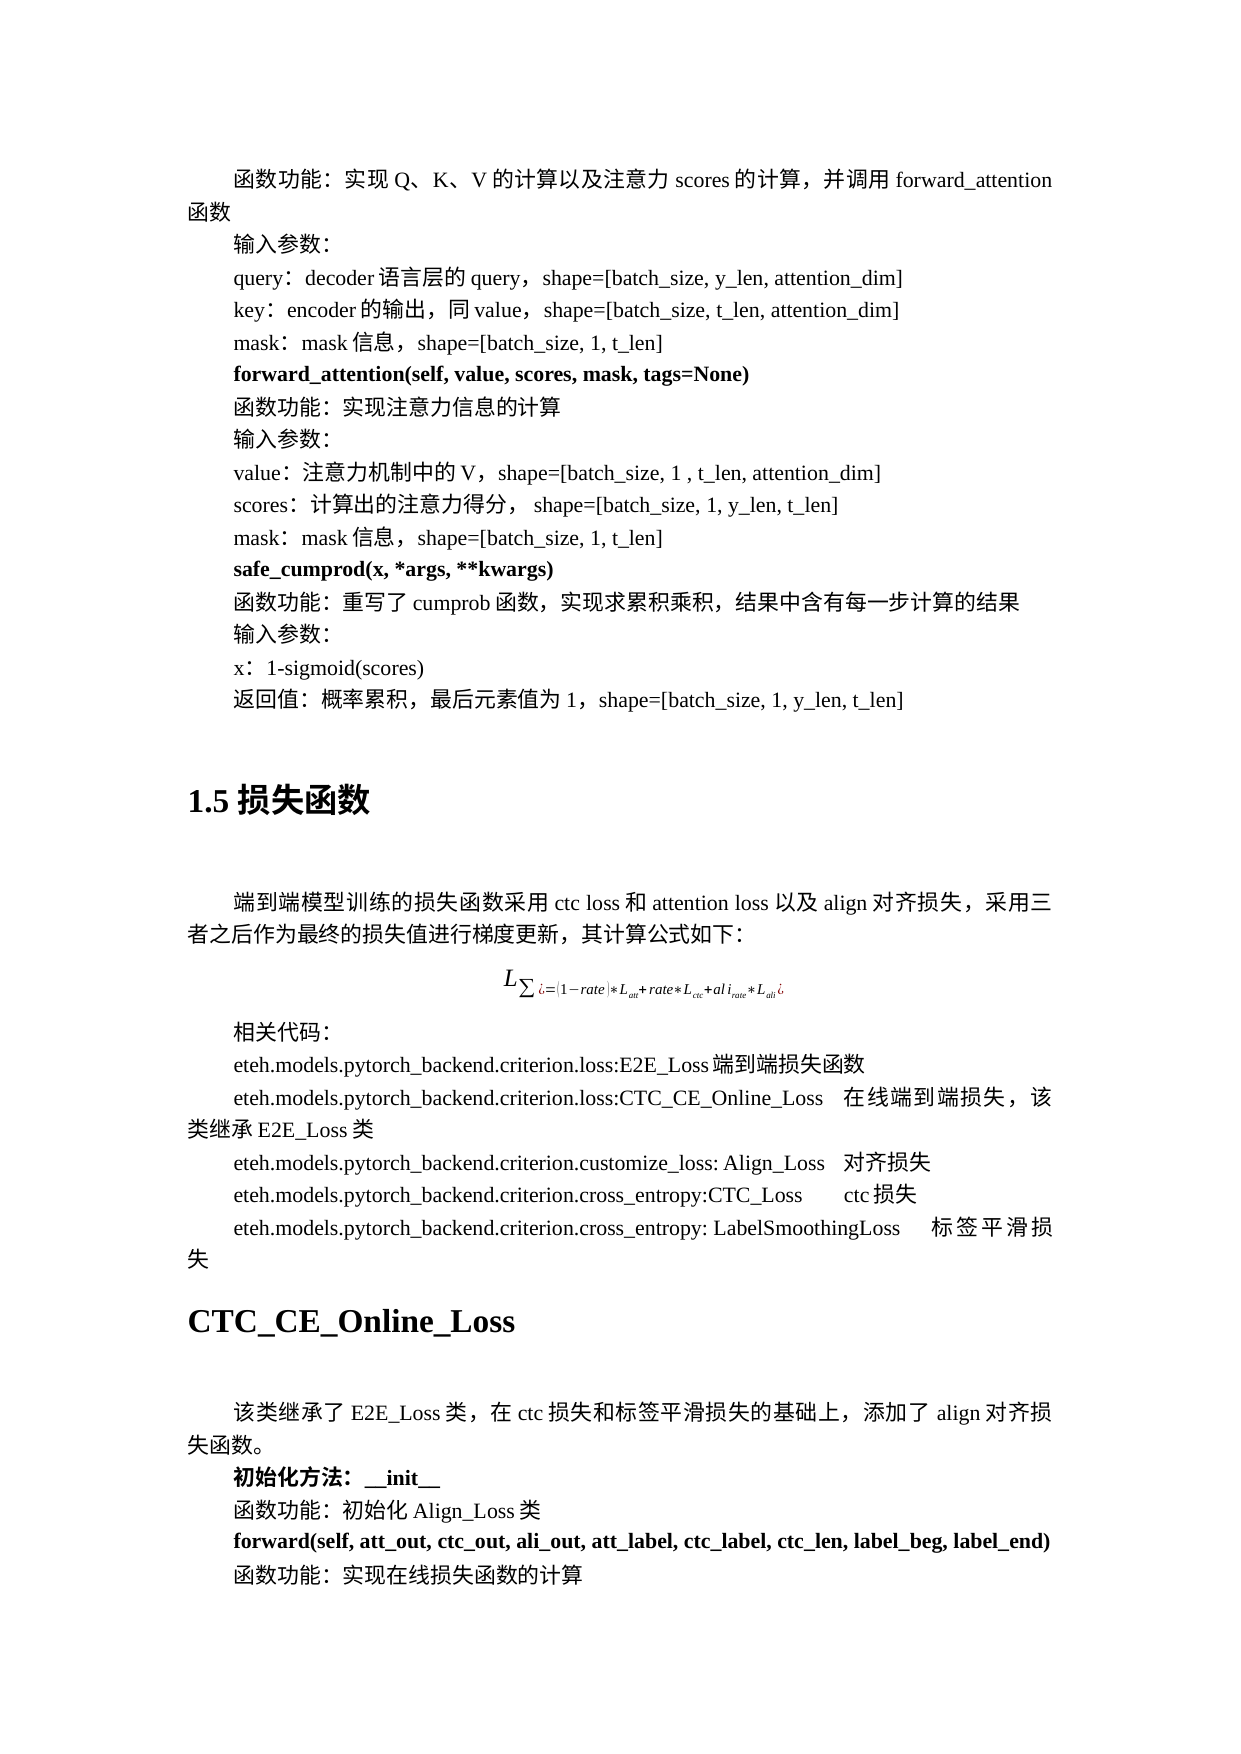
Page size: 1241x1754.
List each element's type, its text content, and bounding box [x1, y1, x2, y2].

text 函数功能：重写了cumprob函数，实现求累积乘积，结果中含有每一步计算的结果 [187, 584, 1053, 617]
text eteh.models.pytorch_backend.criterion.loss:E2E_Loss 端到端损失函数 [187, 1047, 1053, 1079]
text key：encoder的输出，同value，shape=[batch_size, t_len, attention_dim] [187, 292, 1053, 324]
text eteh.models.pytorch_backend.criterion.cross_entropy:CTC_Loss ctc损失 [187, 1177, 1053, 1209]
text mask：mask信息，shape=[batch_size, 1, t_len] [187, 519, 1053, 552]
text 返回值：概率累积，最后元素值为1，shape=[batch_size, 1, y_len, t_len] [187, 682, 1053, 714]
subtitle CTC_CE_Online_Loss [187, 1302, 1053, 1340]
text eteh.models.pytorch_backend.criterion.cross_entropy: LabelSmoothingLoss 标签平滑损失 [187, 1209, 1053, 1274]
subtitle 1.5 损失函数 [187, 774, 1053, 822]
text safe_cumprod(x, *args, **kwargs) [187, 552, 1053, 584]
text 函数功能：初始化Align_Loss类 [187, 1492, 1053, 1525]
text 函数功能：实现在线损失函数的计算 [187, 1557, 1053, 1590]
text 端到端模型训练的损失函数采用ctc loss和attention loss以及align对齐损失，采用三者之后作为最终的损失值进行梯度更新，其计算公式如下： [187, 884, 1053, 949]
text 初始化方法：__init__ [187, 1460, 1053, 1492]
text x：1-sigmoid(scores) [187, 649, 1053, 682]
text value：注意力机制中的V，shape=[batch_size, 1 , t_len, attention_dim] [187, 454, 1053, 487]
text forward(self, att_out, ctc_out, ali_out, att_label, ctc_label, ctc_len, label_beg, label_end) [187, 1525, 1053, 1557]
text 输入参数： [187, 227, 1053, 259]
text eteh.models.pytorch_backend.criterion.loss:CTC_CE_Online_Loss 在线端到端损失，该类继承E2E_Loss类 [187, 1079, 1053, 1144]
text eteh.models.pytorch_backend.criterion.customize_loss: Align_Loss 对齐损失 [187, 1144, 1053, 1177]
text 相关代码： [187, 1014, 1053, 1047]
text 该类继承了E2E_Loss类，在ctc损失和标签平滑损失的基础上，添加了align对齐损失函数。 [187, 1395, 1053, 1460]
text mask：mask信息，shape=[batch_size, 1, t_len] [187, 324, 1053, 357]
text scores：计算出的注意力得分， shape=[batch_size, 1, y_len, t_len] [187, 487, 1053, 519]
text 函数功能：实现Q、K、V的计算以及注意力scores的计算，并调用forward_attention函数 [187, 162, 1053, 227]
text query：decoder语言层的query，shape=[batch_size, y_len, attention_dim] [187, 259, 1053, 292]
text 输入参数： [187, 422, 1053, 454]
text 输入参数： [187, 617, 1053, 649]
text forward_attention(self, value, scores, mask, tags=None) [187, 357, 1053, 389]
text 函数功能：实现注意力信息的计算 [187, 389, 1053, 422]
